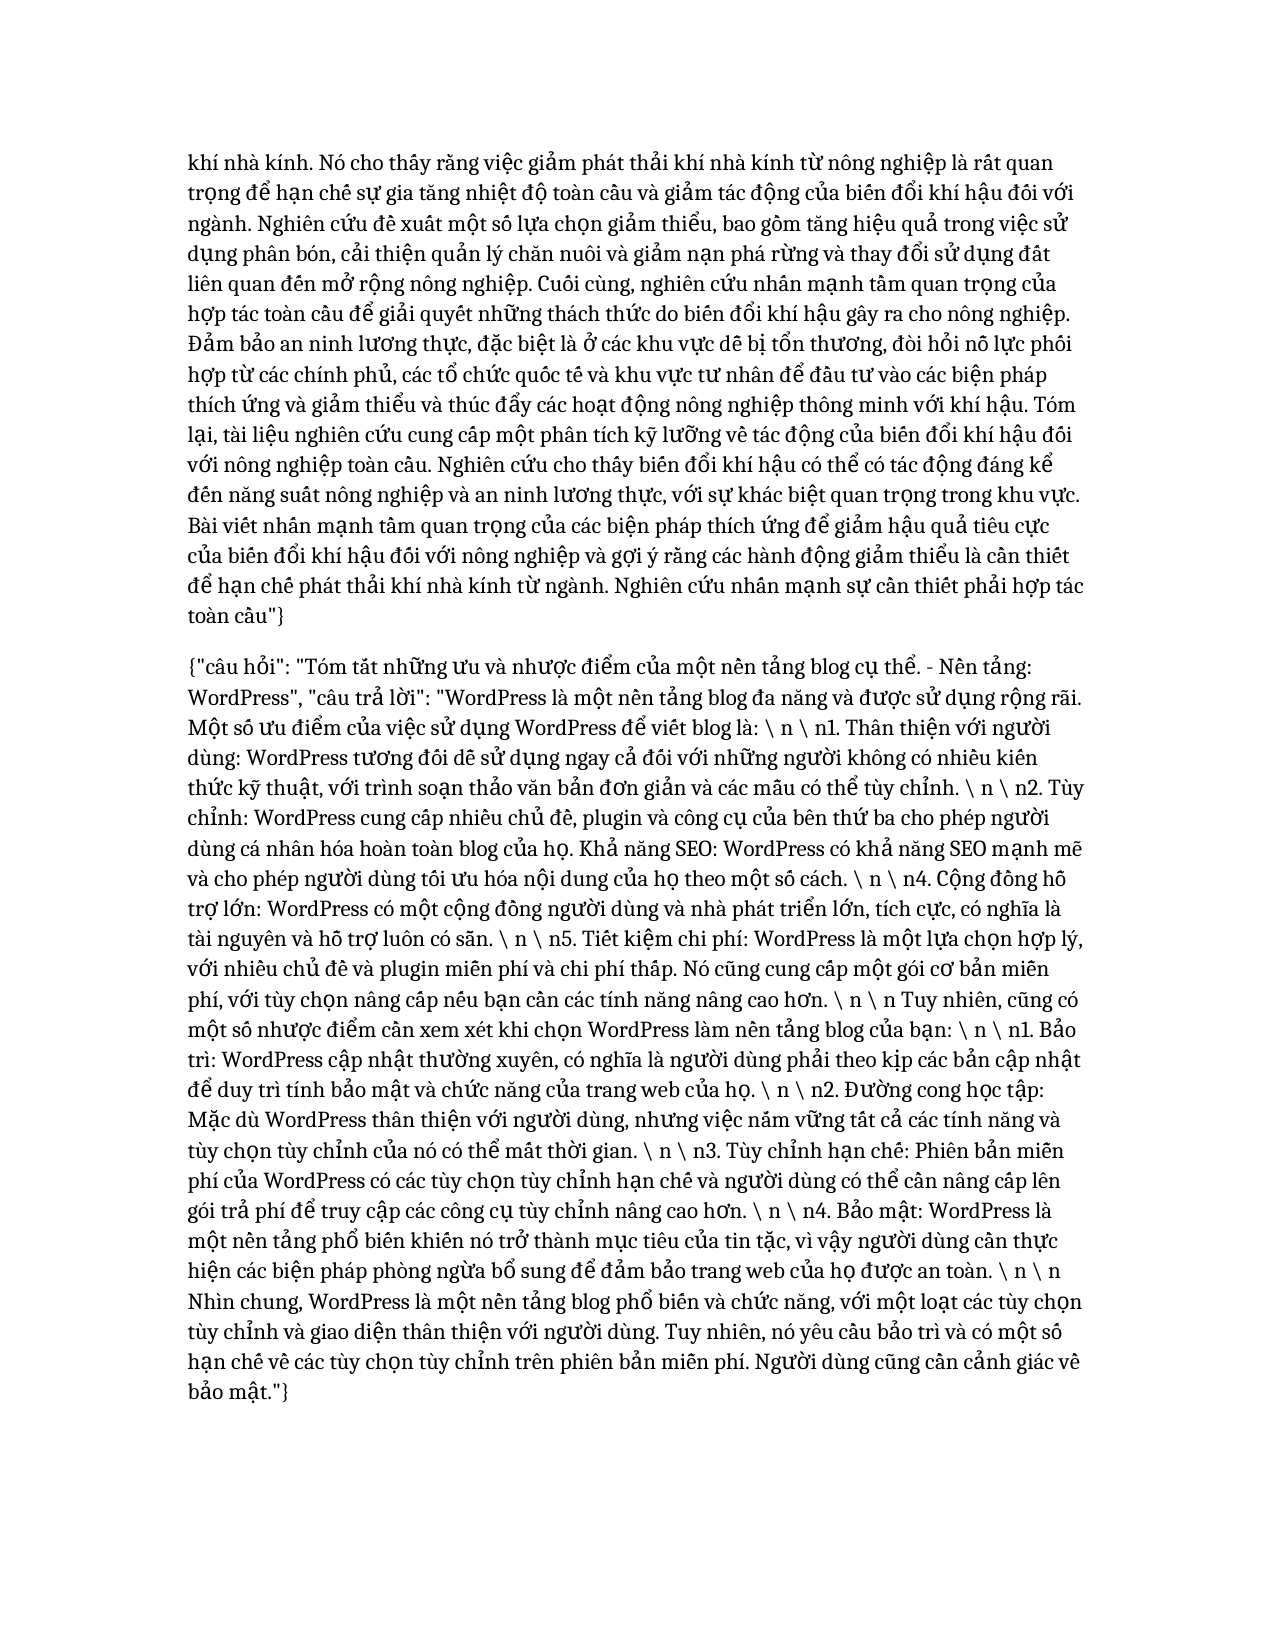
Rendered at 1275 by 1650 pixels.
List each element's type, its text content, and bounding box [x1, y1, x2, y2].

text {"câu hỏi": "Tóm tắt những ưu và nhược điểm của một nền tảng blog cụ thể. - Nền tảng: WordPress", "câu trả lời": "WordPress là một nền tảng blog đa năng và được sử dụng rộng rãi. Một số ưu điểm của việc sử dụng WordPress để viết blog là: \ n \ n1. Thân thiện với người dùng: WordPress tương đối dễ sử dụng ngay cả đối với những người không có nhiều kiến thức kỹ thuật, với trình soạn thảo văn bản đơn giản và các mẫu có thể tùy chỉnh. \ n \ n2. Tùy chỉnh: WordPress cung cấp nhiều chủ đề, plugin và công cụ của bên thứ ba cho phép người dùng cá nhân hóa hoàn toàn blog của họ. Khả năng SEO: WordPress có khả năng SEO mạnh mẽ và cho phép người dùng tối ưu hóa nội dung của họ theo một số cách. \ n \ n4. Cộng đồng hỗ trợ lớn: WordPress có một cộng đồng người dùng và nhà phát triển lớn, tích cực, có nghĩa là tài nguyên và hỗ trợ luôn có sẵn. \ n \ n5. Tiết kiệm chi phí: WordPress là một lựa chọn hợp lý, với nhiều chủ đề và plugin miễn phí và chi phí thấp. Nó cũng cung cấp một gói cơ bản miễn phí, với tùy chọn nâng cấp nếu bạn cần các tính năng nâng cao hơn. \ n \ n Tuy nhiên, cũng có một số nhược điểm cần xem xét khi chọn WordPress làm nền tảng blog của bạn: \ n \ n1. Bảo trì: WordPress cập nhật thường xuyên, có nghĩa là người dùng phải theo kịp các bản cập nhật để duy trì tính bảo mật và chức năng của trang web của họ. \ n \ n2. Đường cong học tập: Mặc dù WordPress thân thiện với người dùng, nhưng việc nắm vững tất cả các tính năng và tùy chọn tùy chỉnh của nó có thể mất thời gian. \ n \ n3. Tùy chỉnh hạn chế: Phiên bản miễn phí của WordPress có các tùy chọn tùy chỉnh hạn chế và người dùng có thể cần nâng cấp lên gói trả phí để truy cập các công cụ tùy chỉnh nâng cao hơn. \ n \ n4. Bảo mật: WordPress là một nền tảng phổ biến khiến nó trở thành mục tiêu của tin tặc, vì vậy người dùng cần thực hiện các biện pháp phòng ngừa bổ sung để đảm bảo trang web của họ được an toàn. \ n \ n Nhìn chung, WordPress là một nền tảng blog phổ biến và chức năng, với một loạt các tùy chọn tùy chỉnh và giao diện thân thiện với người dùng. Tuy nhiên, nó yêu cầu bảo trì và có một số hạn chế về các tùy chọn tùy chỉnh trên phiên bản miễn phí. Người dùng cũng cần cảnh giác về bảo mật."} [187, 654, 1087, 1406]
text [187, 150, 1087, 629]
